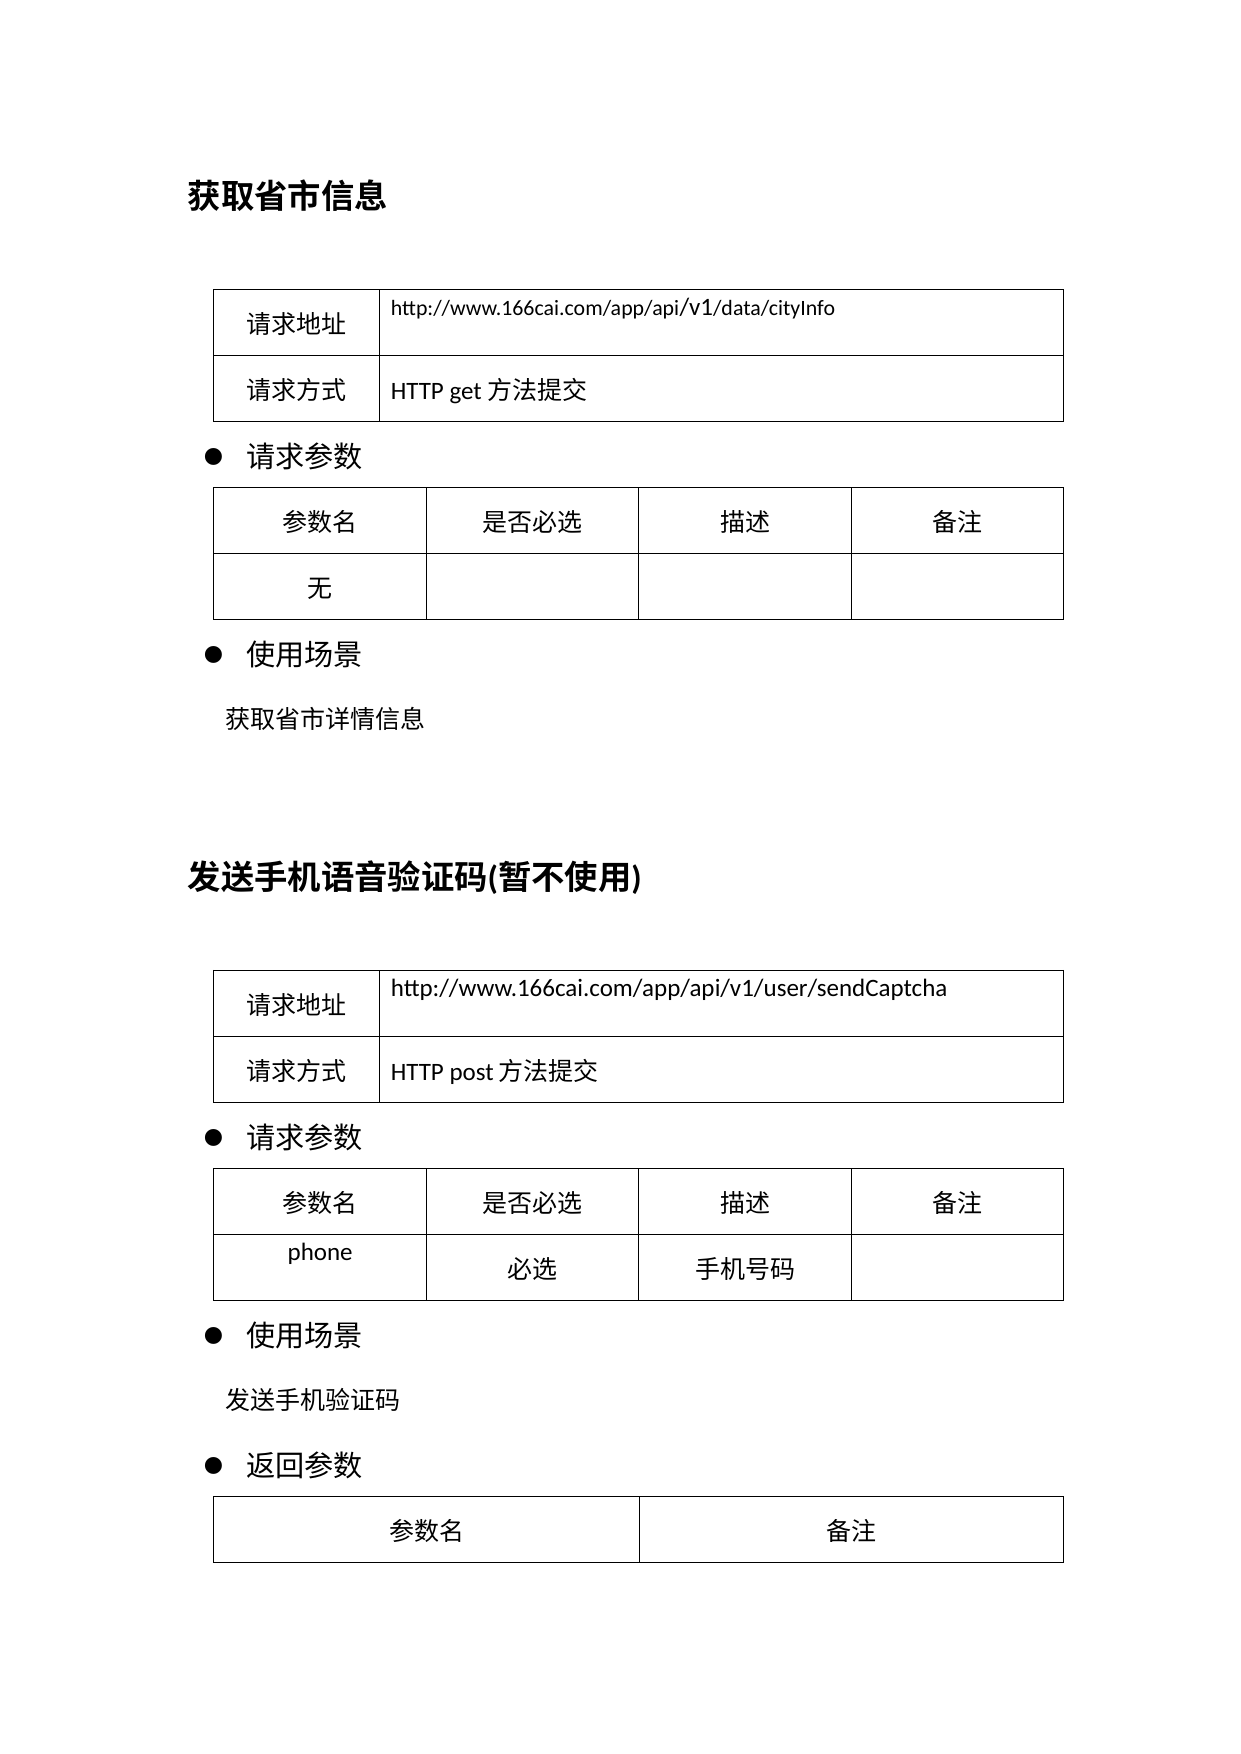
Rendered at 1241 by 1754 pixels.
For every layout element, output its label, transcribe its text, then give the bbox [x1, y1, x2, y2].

table_cell phone [214, 1235, 426, 1300]
table_cell HTTP post方法提交 [380, 1037, 1063, 1102]
table_cell 手机号码 [639, 1235, 851, 1300]
table_header http://www.166cai.com/app/api/v1/data/cityInfo [380, 290, 1063, 355]
table_cell 必选 [427, 1235, 638, 1300]
table_cell 无 [214, 554, 426, 619]
table_cell [427, 554, 638, 619]
table_header 请求地址 [214, 971, 379, 1036]
table_header 备注 [640, 1497, 1063, 1562]
table_header 备注 [852, 488, 1063, 553]
table_header 描述 [639, 488, 851, 553]
list 返回参数 [202, 1431, 1053, 1496]
list 请求参数 [202, 1103, 1053, 1168]
table_cell [852, 554, 1063, 619]
subtitle 获取省市信息 [187, 162, 1053, 227]
table_cell HTTP get方法提交 [380, 356, 1063, 421]
table_cell 请求方式 [214, 356, 379, 421]
table_header 参数名 [214, 1497, 639, 1562]
list 发送手机验证码 [225, 1366, 1053, 1431]
list 使用场景 [202, 620, 1053, 685]
list 使用场景 [202, 1301, 1053, 1366]
table_header 是否必选 [427, 488, 638, 553]
table_header 是否必选 [427, 1169, 638, 1234]
table_header 参数名 [214, 488, 426, 553]
table_cell [639, 554, 851, 619]
table_header 参数名 [214, 1169, 426, 1234]
table_header 描述 [639, 1169, 851, 1234]
table_header 备注 [852, 1169, 1063, 1234]
table_header http://www.166cai.com/app/api/v1/user/sendCaptcha [380, 971, 1063, 1036]
subtitle 发送手机语音验证码(暂不使用) [187, 842, 1053, 907]
list 请求参数 [202, 422, 1053, 487]
list 获取省市详情信息 [225, 685, 1053, 750]
table_cell 请求方式 [214, 1037, 379, 1102]
table_cell [852, 1235, 1063, 1300]
table_header 请求地址 [214, 290, 379, 355]
